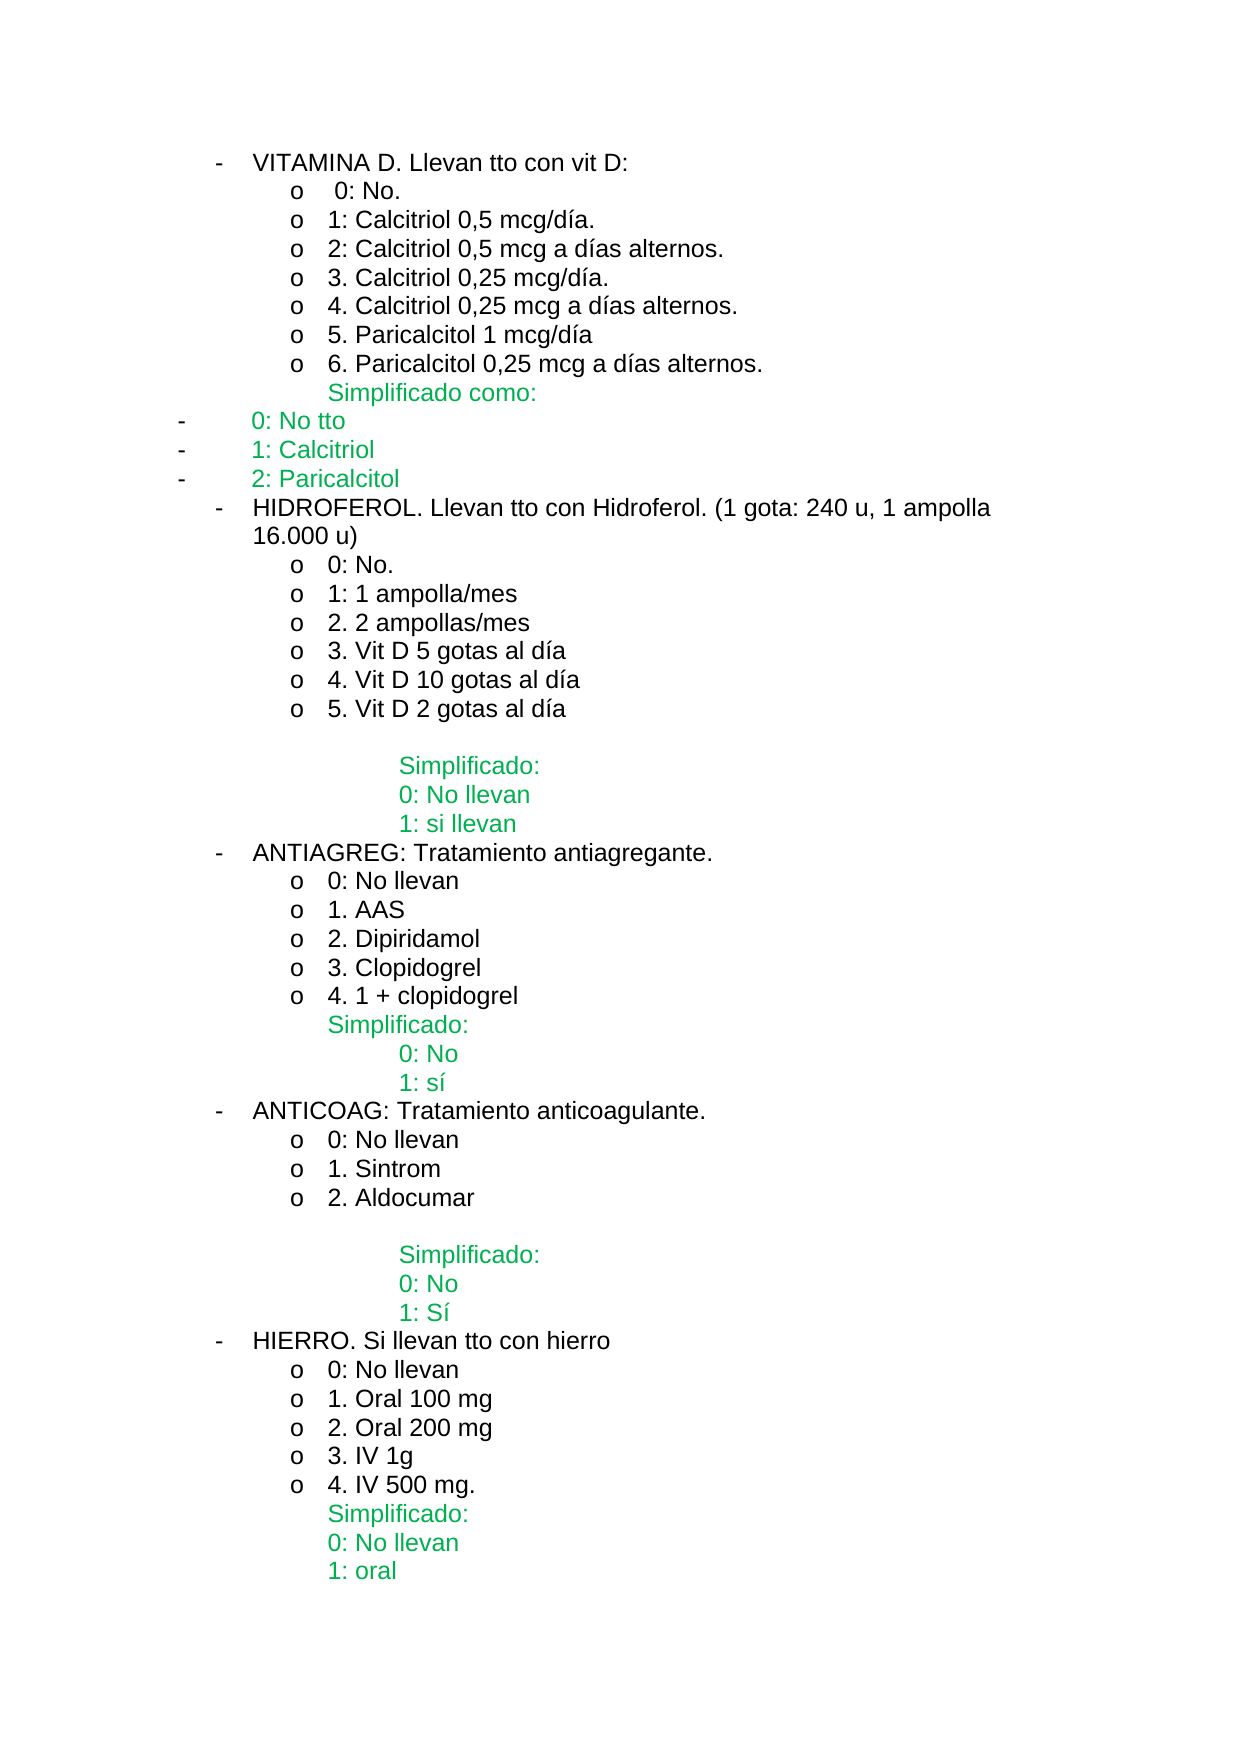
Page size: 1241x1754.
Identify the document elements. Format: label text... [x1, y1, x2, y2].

list ANTICOAG: Tratamiento anticoagulante. [215, 1096, 1063, 1125]
list VITAMINA D. Llevan tto con vit D: [215, 148, 1063, 176]
list 0: No llevan [290, 1355, 1063, 1384]
list 4. IV 500 mg. [290, 1470, 1063, 1499]
list 1: 1 ampolla/mes [290, 579, 1063, 608]
list 2. Aldocumar [290, 1183, 1063, 1211]
list 2: Paricalcitol [177, 464, 1063, 493]
list 4. Calcitriol 0,25 mcg a días alternos. [290, 291, 1063, 320]
text 1: Sí [398, 1298, 1063, 1326]
list 5. Paricalcitol 1 mcg/día [290, 320, 1063, 349]
list 1: Calcitriol 0,5 mcg/día. [290, 205, 1063, 234]
text 0: No [398, 1269, 1063, 1298]
text 0: No [327, 1039, 1063, 1068]
list 0: No tto [177, 406, 1063, 435]
list 3. Clopidogrel [290, 953, 1063, 981]
list 2. 2 ampollas/mes [290, 608, 1063, 636]
list 0: No. [290, 550, 1063, 579]
text 0: No llevan [398, 780, 1063, 809]
list 1: Calcitriol [177, 435, 1063, 464]
text 0: No llevan [327, 1528, 1063, 1556]
text 1: oral [327, 1556, 1063, 1585]
list 3. IV 1g [290, 1441, 1063, 1470]
list 1. Oral 100 mg [290, 1384, 1063, 1413]
list 2. Dipiridamol [290, 924, 1063, 953]
text Simplificado: [398, 751, 1063, 780]
list 3. Calcitriol 0,25 mcg/día. [290, 263, 1063, 291]
list 6. Paricalcitol 0,25 mcg a días alternos. [290, 349, 1063, 378]
list 3. Vit D 5 gotas al día [290, 636, 1063, 665]
list 4. Vit D 10 gotas al día [290, 665, 1063, 694]
list HIDROFEROL. Llevan tto con Hidroferol. (1 gota: 240 u, 1 ampolla 16.000 u) [215, 493, 1063, 550]
list ANTIAGREG: Tratamiento antiagregante. [215, 838, 1063, 866]
list 5. Vit D 2 gotas al día [290, 694, 1063, 723]
text Simplificado: [327, 1499, 1063, 1528]
list 4. 1 + clopidogrel [290, 981, 1063, 1010]
list 0: No. [290, 176, 1063, 205]
text 1: sí [327, 1068, 1063, 1096]
text 1: si llevan [398, 809, 1063, 838]
list 1. Sintrom [290, 1154, 1063, 1183]
list 2: Calcitriol 0,5 mcg a días alternos. [290, 234, 1063, 263]
text Simplificado como: [327, 378, 1063, 406]
text Simplificado: [327, 1010, 1063, 1039]
text Simplificado: [398, 1240, 1063, 1269]
list 0: No llevan [290, 1125, 1063, 1154]
list 0: No llevan [290, 866, 1063, 895]
list HIERRO. Si llevan tto con hierro [215, 1326, 1063, 1355]
list 2. Oral 200 mg [290, 1413, 1063, 1441]
list 1. AAS [290, 895, 1063, 924]
